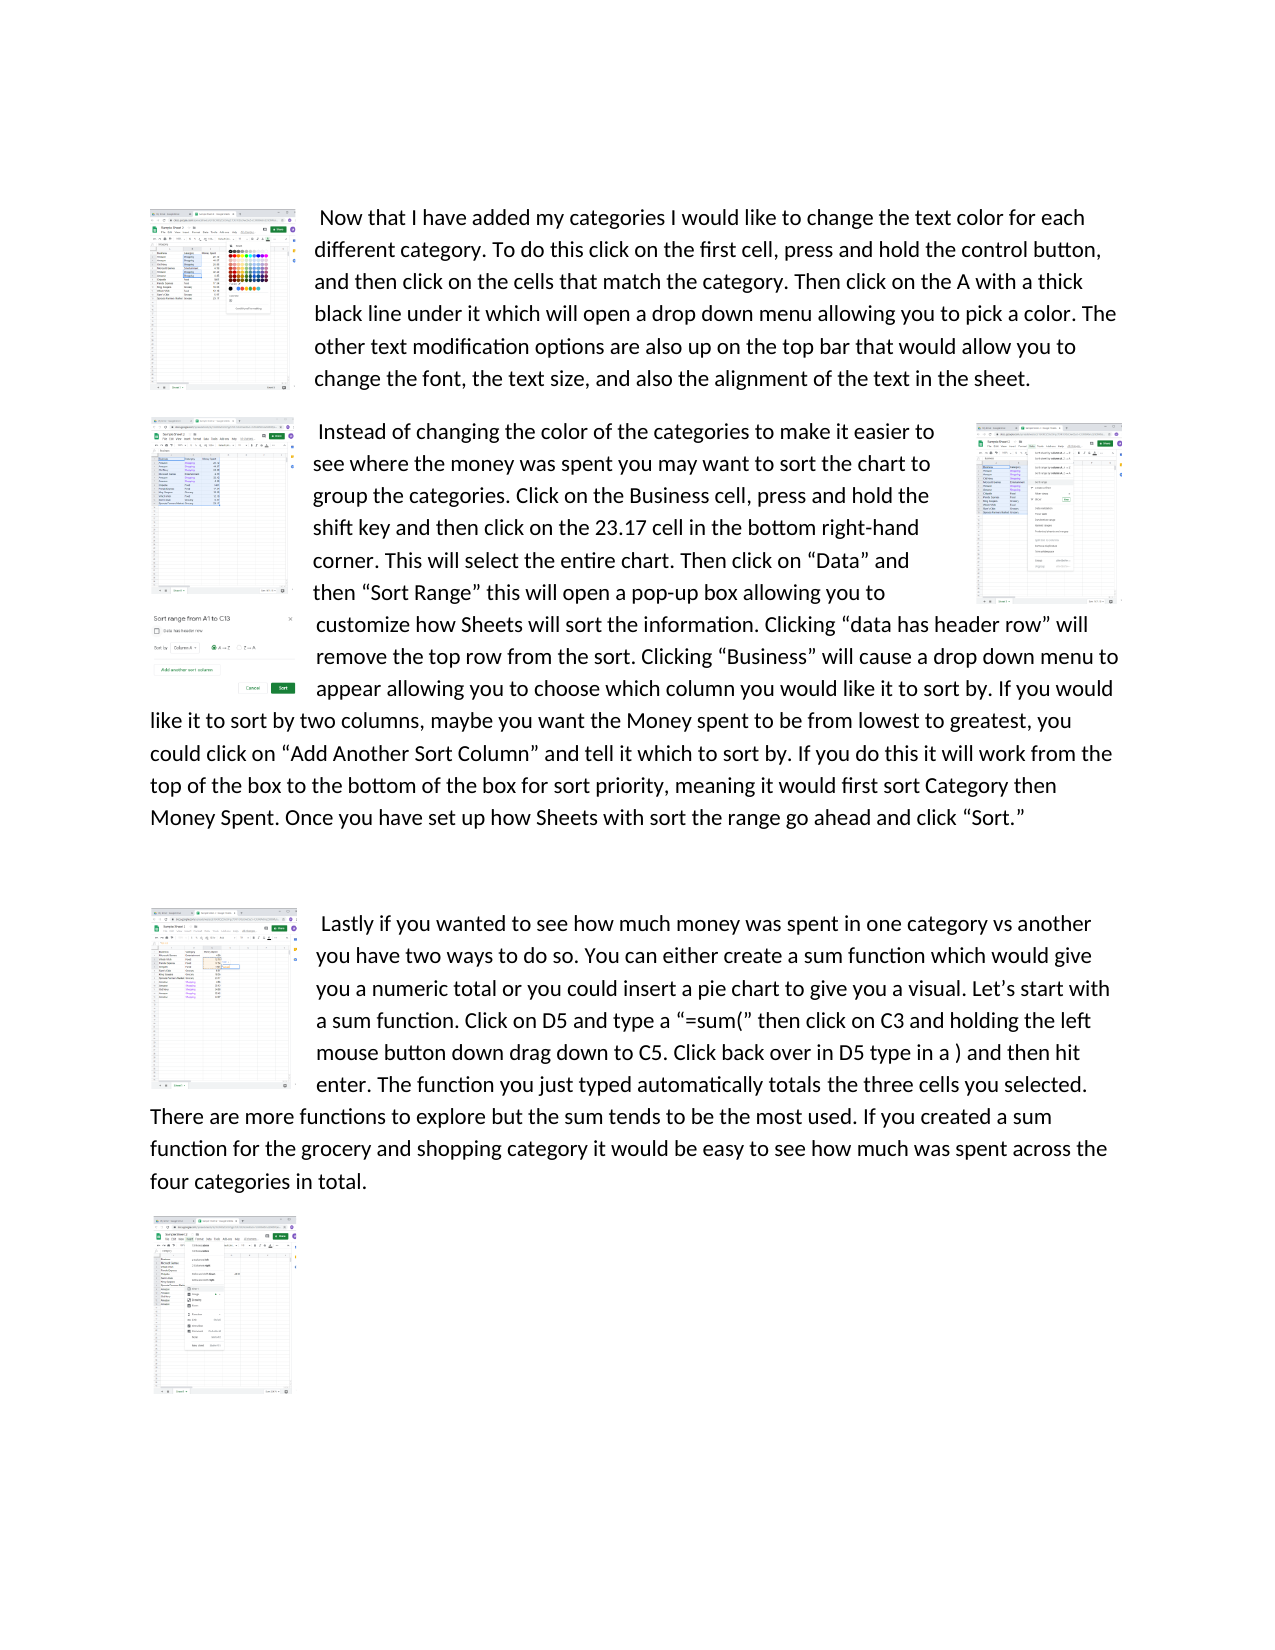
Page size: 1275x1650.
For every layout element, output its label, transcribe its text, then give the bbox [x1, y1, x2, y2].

picture [152, 1216, 296, 1392]
picture [150, 908, 297, 1087]
text Now that I have added my categories I would like to change the text color for each different category. To do this click on the first cell, press and hold the control button, and then click on the cells that match the category. Then click on the A with a thick black line under it which will open a drop down menu allowing you to pick a color. The other text modification options are also up on the top bar that would allow you to change the font, the text size, and also the alignment of the text in the sheet. [150, 203, 1125, 392]
picture [975, 423, 1122, 602]
text Instead of changing the color of the categories to make it easier to see where the money was spent you may want to sort the chart to group the categories. Click on the Business cell, press and hold the shift key and then click on the 23.17 cell in the bottom right-hand corner. This will select the entire chart. Then click on “Data” and then “Sort Range” this will open a pop-up box allowing you to customize how Sheets will sort the information. Clicking “data has header row” will remove the top row from the sort. Clicking “Business” will cause a drop down menu to appear allowing you to choose which column you would like it to sort by. If you would like it to sort by two columns, maybe you want the Money spent to be from lowest to greatest, you could click on “Add Another Sort Column” and tell it which to sort by. If you do this it will work from the top of the box to the bottom of the box for sort priority, meaning it would first sort Category then Money Spent. Once you have set up how Sheets with sort the range go ahead and click “Sort.” [150, 417, 1125, 831]
picture [150, 614, 297, 696]
picture [150, 417, 294, 592]
picture [148, 209, 295, 388]
text Lastly if you wanted to see how much money was spent in one category vs another you have two ways to do so. You can either create a sum function which would give you a numeric total or you could insert a pie chart to give you a visual. Let’s start with a sum function. Click on D5 and type a “=sum(” then click on C3 and holding the left mouse button down drag down to C5. Click back over in D5 type in a ) and then hit enter. The function you just typed automatically totals the three cells you selected. There are more functions to explore but the sum tends to be the most used. If you created a sum function for the grocery and shopping category it would be easy to see how much was spent across the four categories in total. [150, 909, 1125, 1195]
